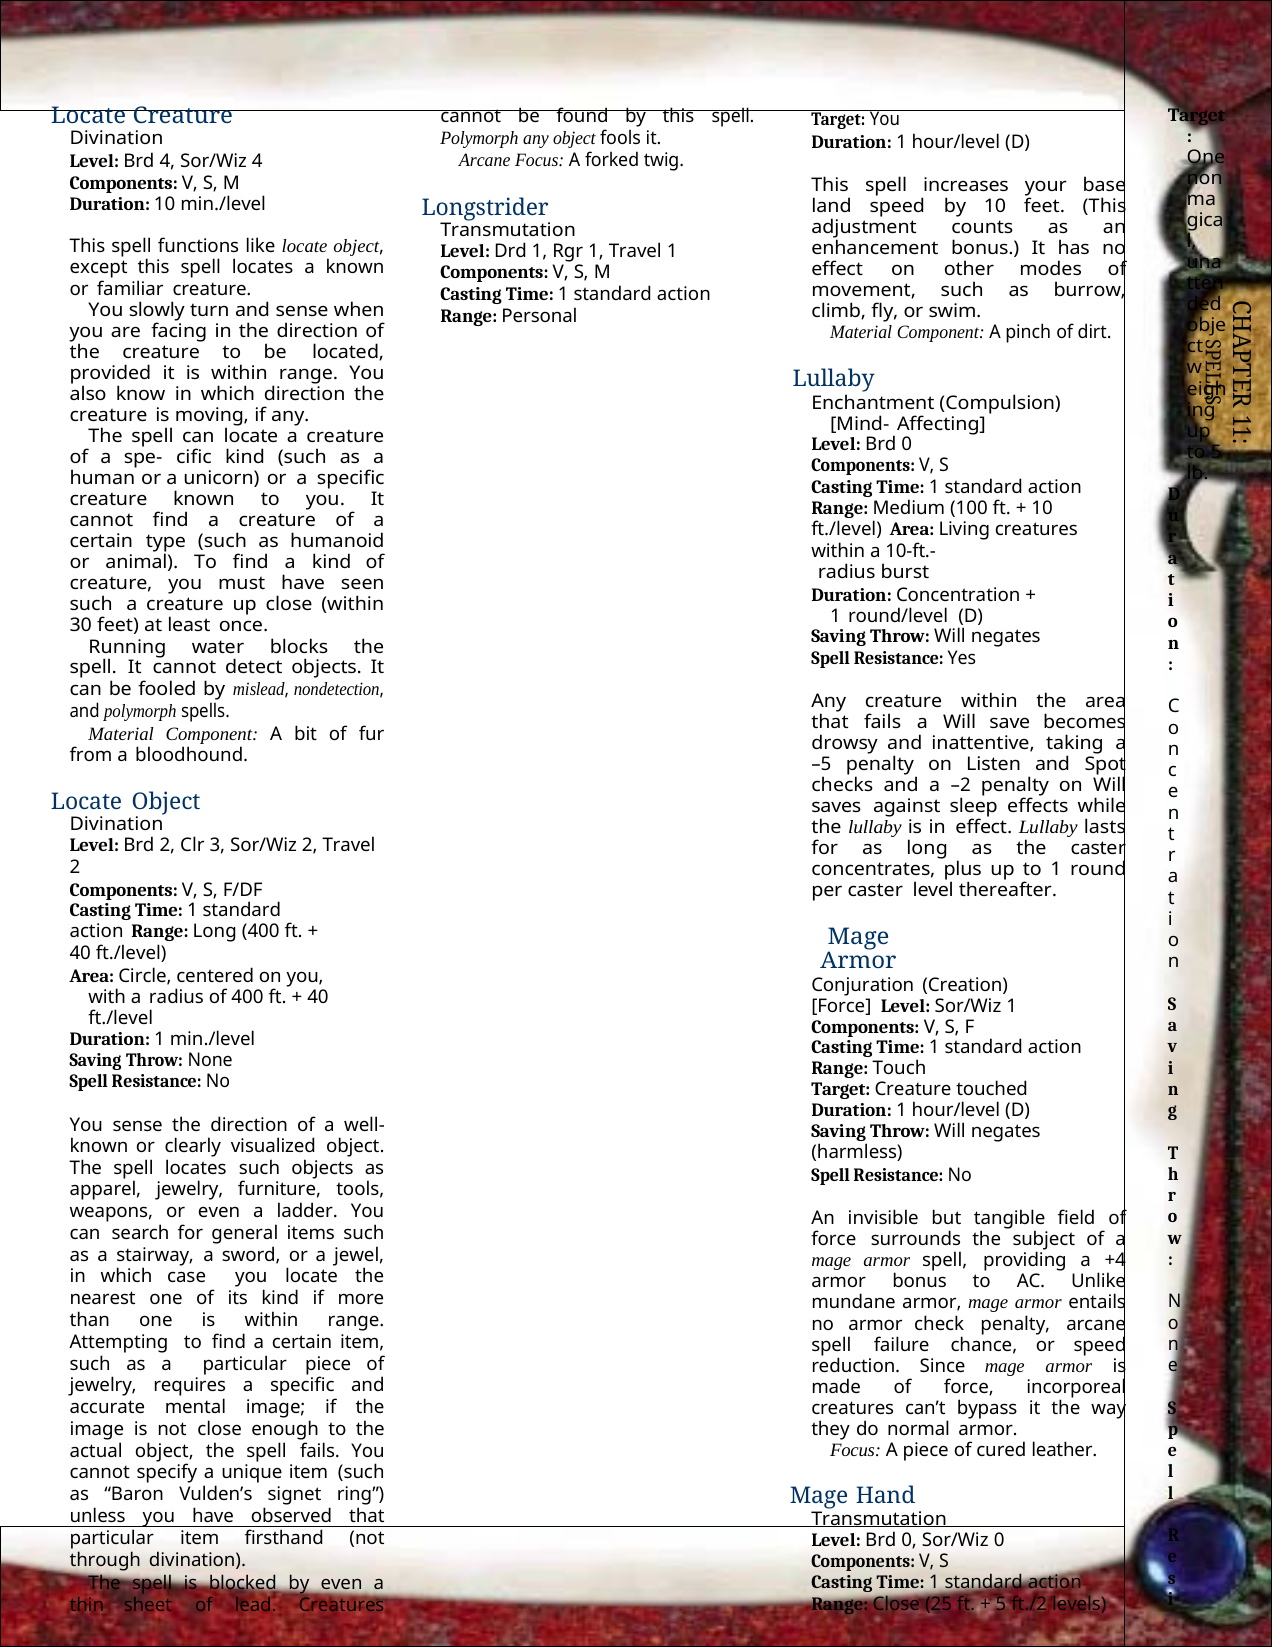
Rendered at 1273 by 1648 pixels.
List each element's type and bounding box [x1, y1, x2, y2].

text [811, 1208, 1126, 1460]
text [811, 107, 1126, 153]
picture [1, 1527, 1124, 1646]
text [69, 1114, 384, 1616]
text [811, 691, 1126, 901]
picture [1125, 1, 1271, 1646]
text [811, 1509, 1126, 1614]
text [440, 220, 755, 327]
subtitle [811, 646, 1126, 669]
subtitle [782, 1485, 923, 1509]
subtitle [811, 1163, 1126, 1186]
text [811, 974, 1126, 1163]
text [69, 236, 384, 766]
picture [1, 1, 1124, 110]
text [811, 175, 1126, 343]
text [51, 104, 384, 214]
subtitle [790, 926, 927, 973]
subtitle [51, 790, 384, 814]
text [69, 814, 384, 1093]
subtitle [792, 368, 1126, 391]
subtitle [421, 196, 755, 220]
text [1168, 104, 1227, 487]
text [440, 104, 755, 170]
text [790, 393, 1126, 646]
